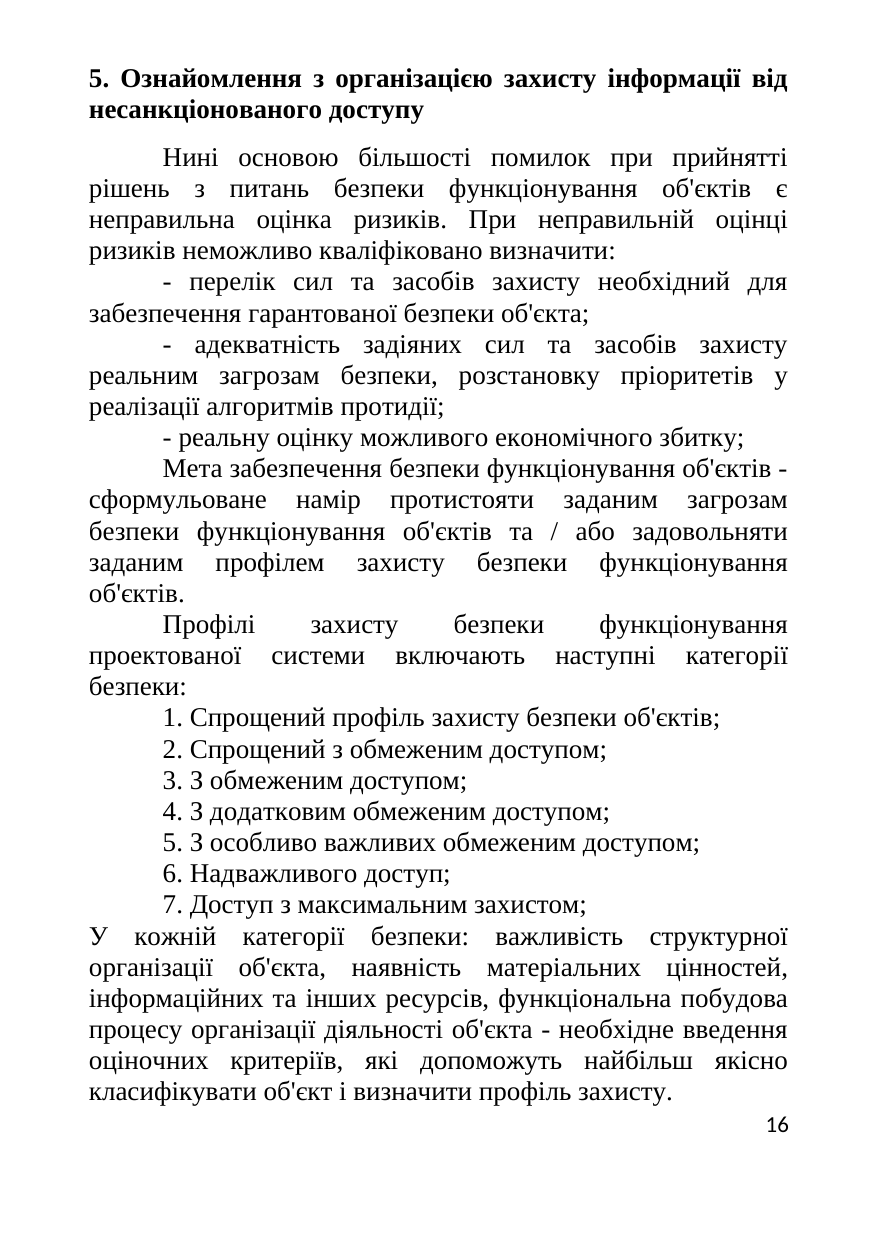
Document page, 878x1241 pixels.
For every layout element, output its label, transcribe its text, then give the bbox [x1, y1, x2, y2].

text 7. Доступ з максимальним захистом; [89, 888, 788, 919]
text 6. Надважливого доступ; [89, 857, 788, 888]
text 5. Ознайомлення з організацією захисту інформації від несанкціонованого доступу [89, 62, 788, 124]
text - реальну оцінку можливого економічного збитку; [89, 421, 788, 452]
text 3. З обмеженим доступом; [89, 764, 788, 795]
text 1. Спрощений профіль захисту безпеки об'єктів; [89, 702, 788, 733]
text 5. З особливо важливих обмеженим доступом; [89, 826, 788, 857]
text - перелік сил та засобів захисту необхідний для забезпечення гарантованої безпеки об'єкта; [89, 266, 788, 328]
text - адекватність задіяних сил та засобів захисту реальним загрозам безпеки, розстановку пріоритетів у реалізації алгоритмів протидії; [89, 328, 788, 421]
text Профілі захисту безпеки функціонування проектованої системи включають наступні категорії безпеки: [89, 608, 788, 702]
text 4. З додатковим обмеженим доступом; [89, 795, 788, 826]
text 2. Спрощений з обмеженим доступом; [89, 733, 788, 764]
text Мета забезпечення безпеки функціонування об'єктів - сформульоване намір протистояти заданим загрозам безпеки функціонування об'єктів та / або задовольняти заданим профілем захисту безпеки функціонування об'єктів. [89, 452, 788, 608]
text У кожній категорії безпеки: важливість структурної організації об'єкта, наявність матеріальних цінностей, інформаційних та інших ресурсів, функціональна побудова процесу організації діяльності об'єкта - необхідне введення оціночних критеріїв, які допоможуть найбільш якісно класифікувати об'єкт і визначити профіль захисту. [89, 919, 788, 1106]
text Нині основою більшості помилок при прийнятті рішень з питань безпеки функціонування об'єктів є неправильна оцінка ризиків. При неправильній оцінці ризиків неможливо кваліфіковано визначити: [89, 141, 788, 266]
